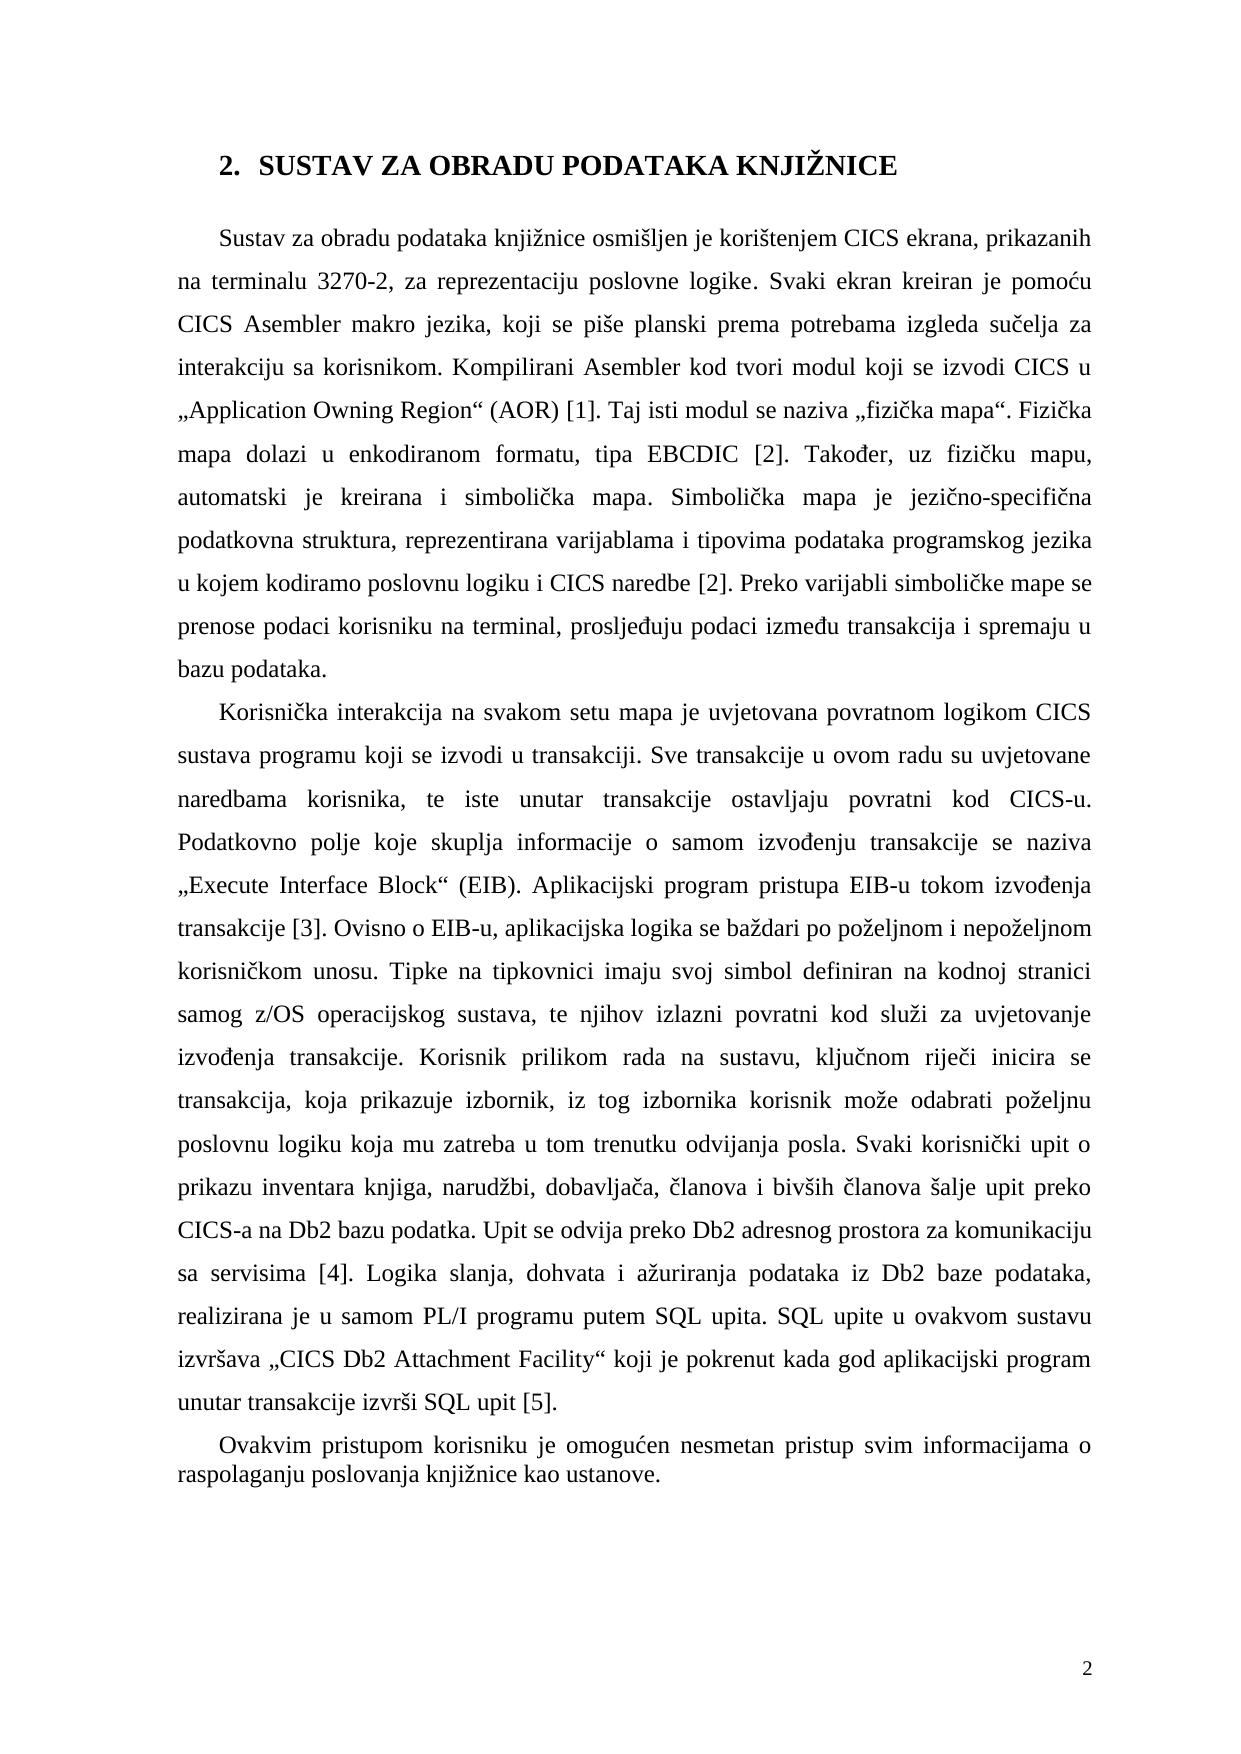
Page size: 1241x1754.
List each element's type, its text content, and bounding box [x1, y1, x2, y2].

subtitle SUSTAV ZA OBRADU PODATAKA KNJIŽNICE [218, 148, 1092, 181]
text Ovakvim pristupom korisniku je omogućen nesmetan pristup svim informacijama o raspolaganju poslovanja knjižnice kao ustanove. [177, 1431, 1092, 1488]
text Sustav za obradu podataka knjižnice osmišljen je korištenjem CICS ekrana, prikazanih na terminalu 3270-2, za reprezentaciju poslovne logike. Svaki ekran kreiran je pomoću CICS Asembler makro jezika, koji se piše planski prema potrebama izgleda sučelja za interakciju sa korisnikom. Kompilirani Asembler kod tvori modul koji se izvodi CICS u „Application Owning Region“ (AOR) . Taj isti modul se naziva „fizička mapa“. Fizička mapa dolazi u enkodiranom formatu, tipa EBCDIC . Također, uz fizičku mapu, automatski je kreirana i simbolička mapa. Simbolička mapa je jezično-specifična podatkovna struktura, reprezentirana varijablama i tipovima podataka programskog jezika u kojem kodiramo poslovnu logiku i CICS naredbe. Preko varijabli simboličke mape se prenose podaci korisniku na terminal, prosljeđuju podaci između transakcija i spremaju u bazu podataka. [177, 223, 1092, 683]
text Korisnička interakcija na svakom setu mapa je uvjetovana povratnom logikom CICS sustava programu koji se izvodi u transakciji. Sve transakcije u ovom radu su uvjetovane naredbama korisnika, te iste unutar transakcije ostavljaju povratni kod CICS-u. Podatkovno polje koje skuplja informacije o samom izvođenju transakcije se naziva „Execute Interface Block“ (EIB). Aplikacijski program pristupa EIB-u tokom izvođenja transakcije . Ovisno o EIB-u, aplikacijska logika se baždari po poželjnom i nepoželjnom korisničkom unosu. Tipke na tipkovnici imaju svoj simbol definiran na kodnoj stranici samog z/OS operacijskog sustava, te njihov izlazni povratni kod služi za uvjetovanje izvođenja transakcije. Korisnik prilikom rada na sustavu, ključnom riječi inicira se transakcija, koja prikazuje izbornik, iz tog izbornika korisnik može odabrati poželjnu poslovnu logiku koja mu zatreba u tom trenutku odvijanja posla. Svaki korisnički upit o prikazu inventara knjiga, narudžbi, dobavljača, članova i bivših članova šalje upit preko CICS-a na Db2 bazu podatka. Upit se odvija preko Db2 adresnog prostora za komunikaciju sa servisima. Logika slanja, dohvata i ažuriranja podataka iz Db2 baze podataka, realizirana je u samom PL/I programu putem SQL upita. SQL upite u ovakvom sustavu izvršava „CICS Db2 Attachment Facility“ koji je pokrenut kada god aplikacijski program unutar transakcije izvrši SQL upit . [177, 697, 1092, 1416]
